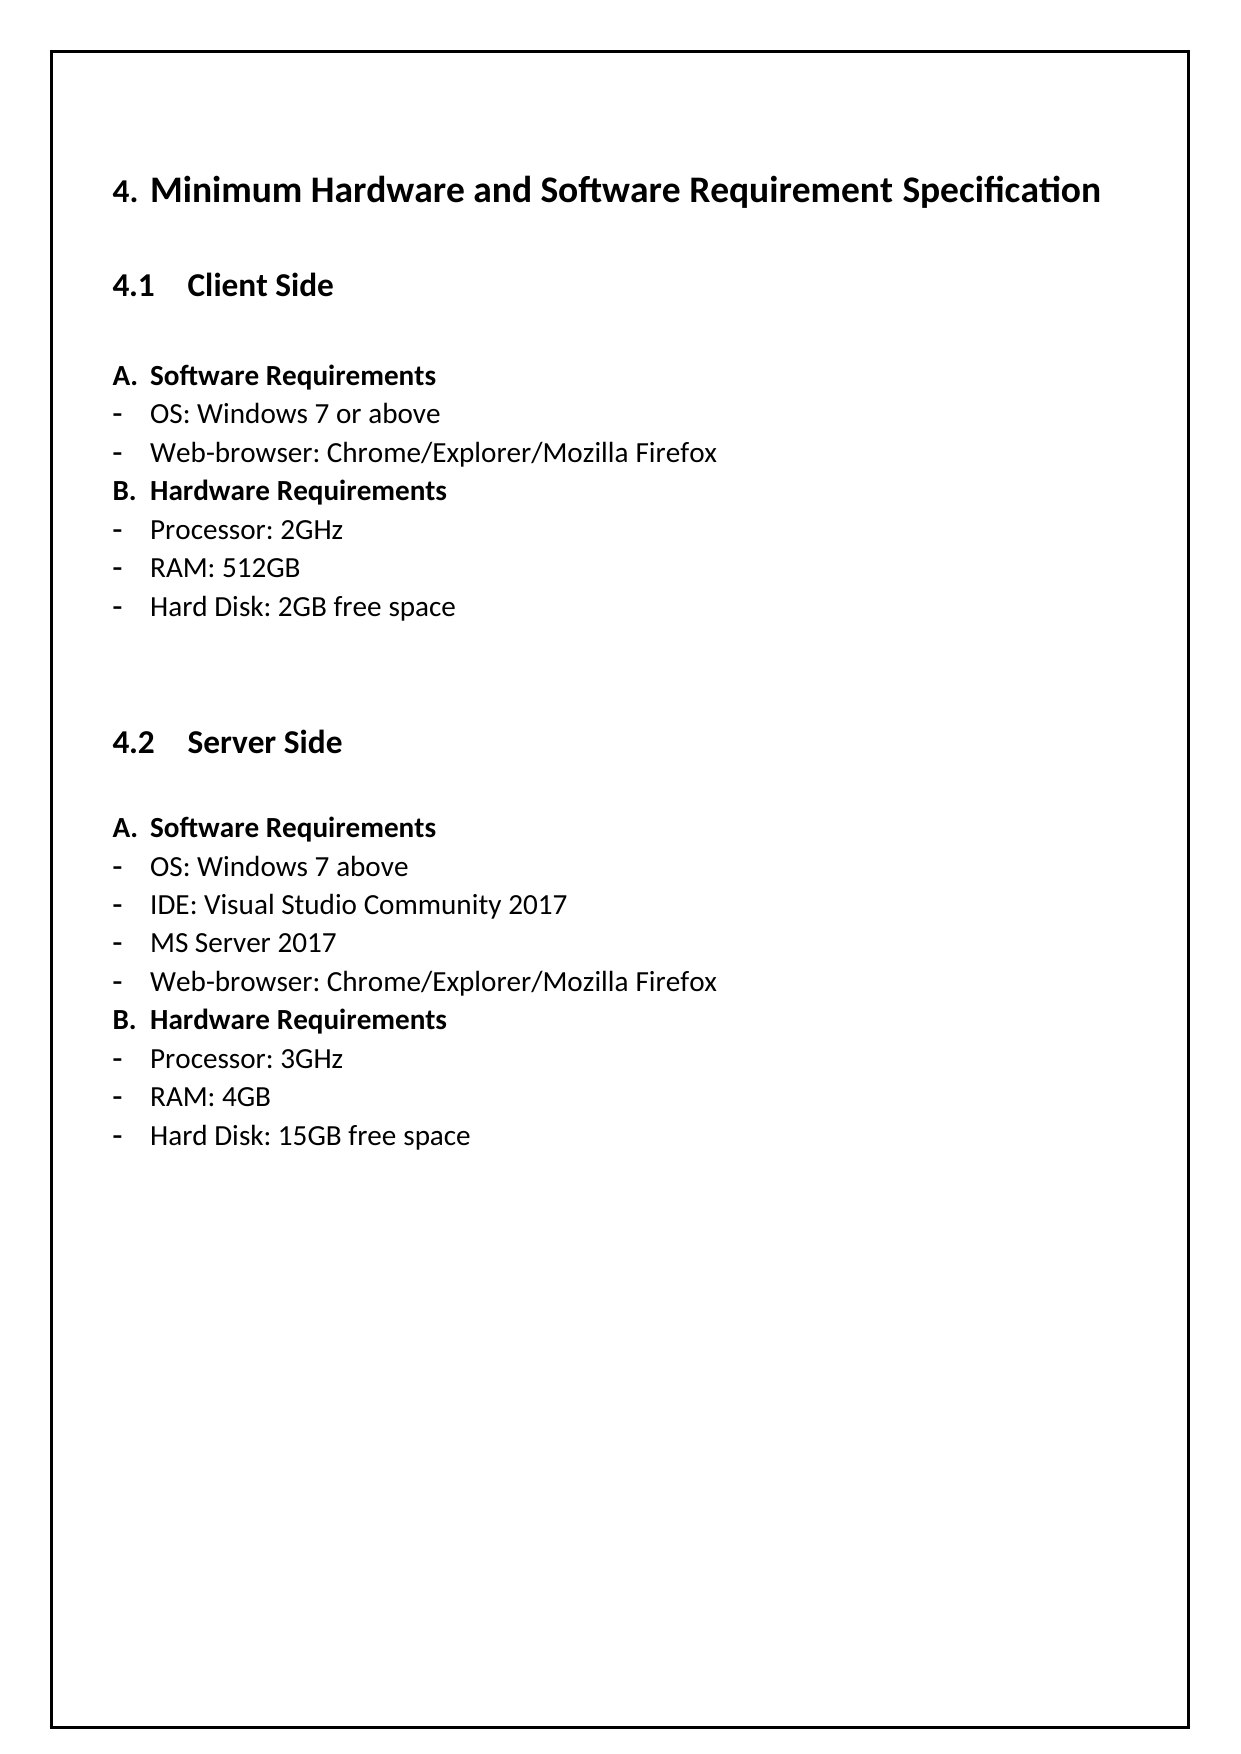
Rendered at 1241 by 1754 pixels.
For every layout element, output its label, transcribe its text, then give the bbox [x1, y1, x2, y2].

list Web-browser: Chrome/Explorer/Mozilla Firefox [112, 434, 1148, 469]
list OS: Windows 7 or above [112, 396, 1148, 431]
list Web-browser: Chrome/Explorer/Mozilla Firefox [112, 963, 1148, 999]
list IDE: Visual Studio Community 2017 [112, 886, 1148, 922]
list Hardware Requirements [112, 472, 1148, 508]
list RAM: 512GB [112, 549, 1148, 585]
list Hard Disk: 15GB free space [112, 1117, 1148, 1152]
subtitle Client Side [112, 264, 1148, 305]
list Hardware Requirements [112, 1001, 1148, 1037]
list Processor: 3GHz [112, 1040, 1148, 1075]
list Software Requirements [112, 809, 1148, 845]
subtitle Server Side [112, 721, 1148, 762]
list OS: Windows 7 above [112, 848, 1148, 883]
list Hard Disk: 2GB free space [112, 588, 1148, 623]
subtitle Minimum Hardware and Software Requirement Specification [112, 166, 1148, 211]
list Software Requirements [112, 357, 1148, 393]
list Processor: 2GHz [112, 511, 1148, 547]
list RAM: 4GB [112, 1078, 1148, 1114]
list MS Server 2017 [112, 924, 1148, 960]
